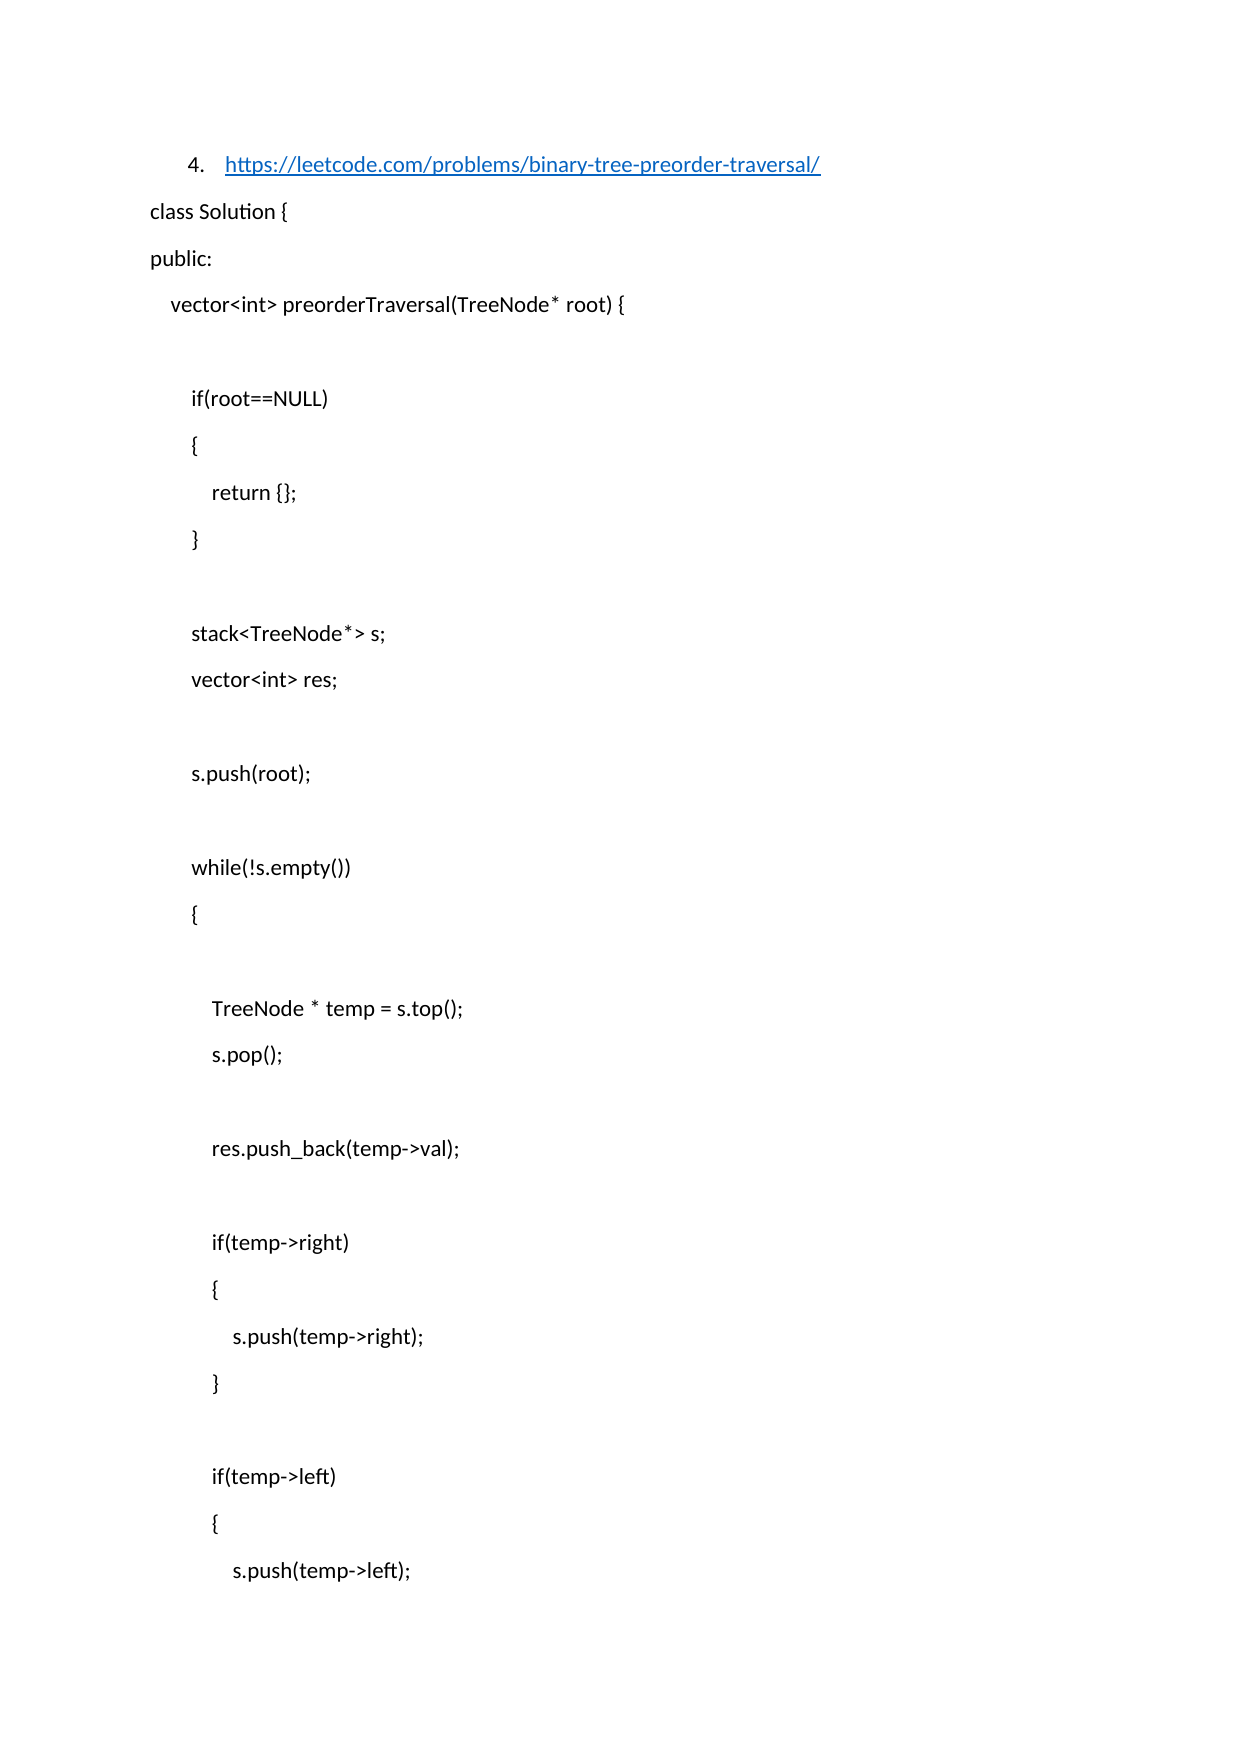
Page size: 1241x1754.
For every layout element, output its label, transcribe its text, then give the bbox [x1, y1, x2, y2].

text public: [150, 244, 1090, 272]
text } [150, 525, 1090, 553]
text { [150, 900, 1090, 928]
list https://leetcode.com/problems/binary-tree-preorder-traversal/ [187, 150, 1090, 178]
text if(temp->right) [150, 1228, 1090, 1256]
text while(!s.empty()) [150, 853, 1090, 881]
text s.pop(); [150, 1041, 1090, 1069]
text s.push(root); [150, 759, 1090, 787]
text } [150, 1369, 1090, 1397]
text { [150, 431, 1090, 459]
text { [150, 1275, 1090, 1303]
text s.push(temp->left); [150, 1556, 1090, 1584]
text vector<int> preorderTraversal(TreeNode* root) { [150, 291, 1090, 319]
text TreeNode * temp = s.top(); [150, 994, 1090, 1022]
text stack<TreeNode*> s; [150, 619, 1090, 647]
text vector<int> res; [150, 666, 1090, 694]
text class Solution { [150, 197, 1090, 225]
text s.push(temp->right); [150, 1322, 1090, 1350]
text return {}; [150, 478, 1090, 506]
text if(root==NULL) [150, 384, 1090, 412]
text if(temp->left) [150, 1462, 1090, 1491]
text { [150, 1509, 1090, 1537]
text res.push_back(temp->val); [150, 1134, 1090, 1162]
